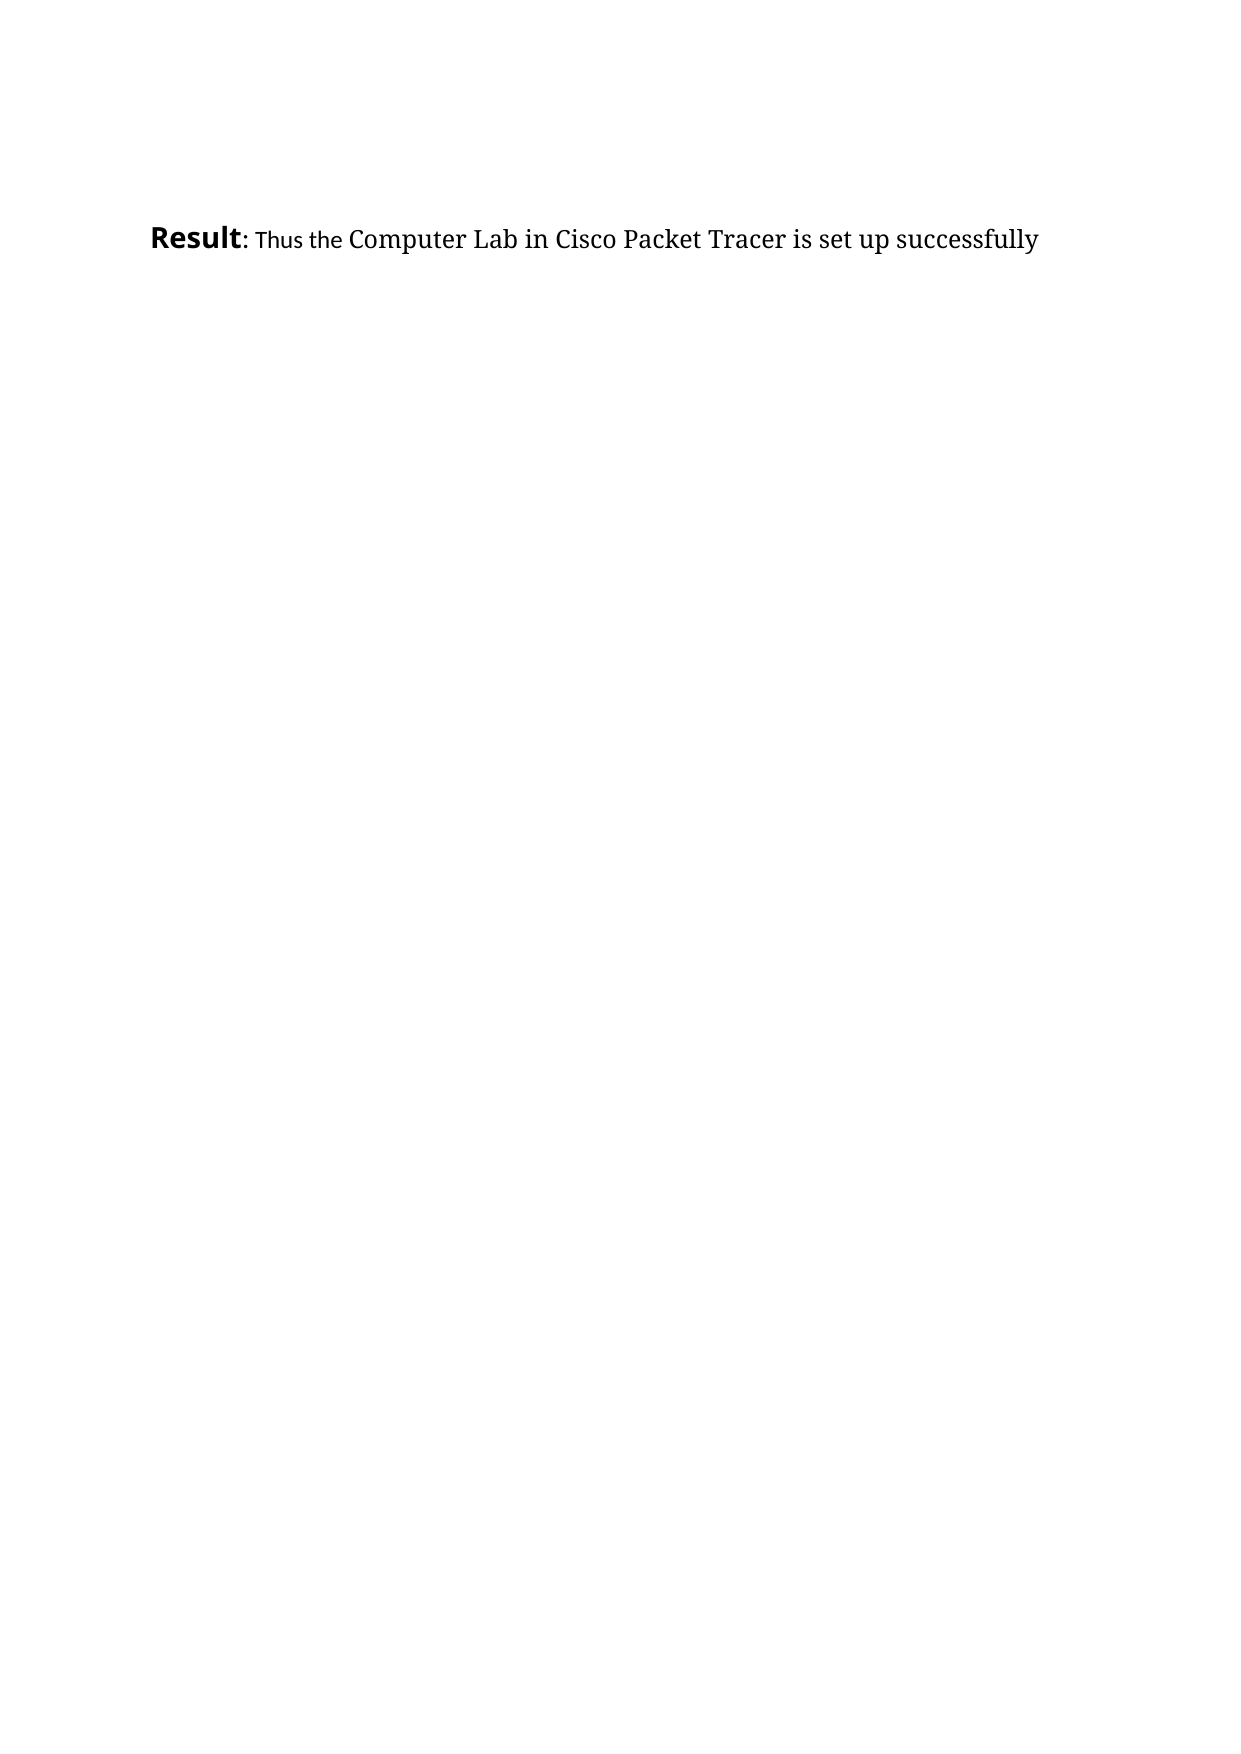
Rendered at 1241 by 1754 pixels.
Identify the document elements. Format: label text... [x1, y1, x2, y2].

text Result: Thus the Computer Lab in Cisco Packet Tracer is set up successfully [150, 217, 1090, 257]
